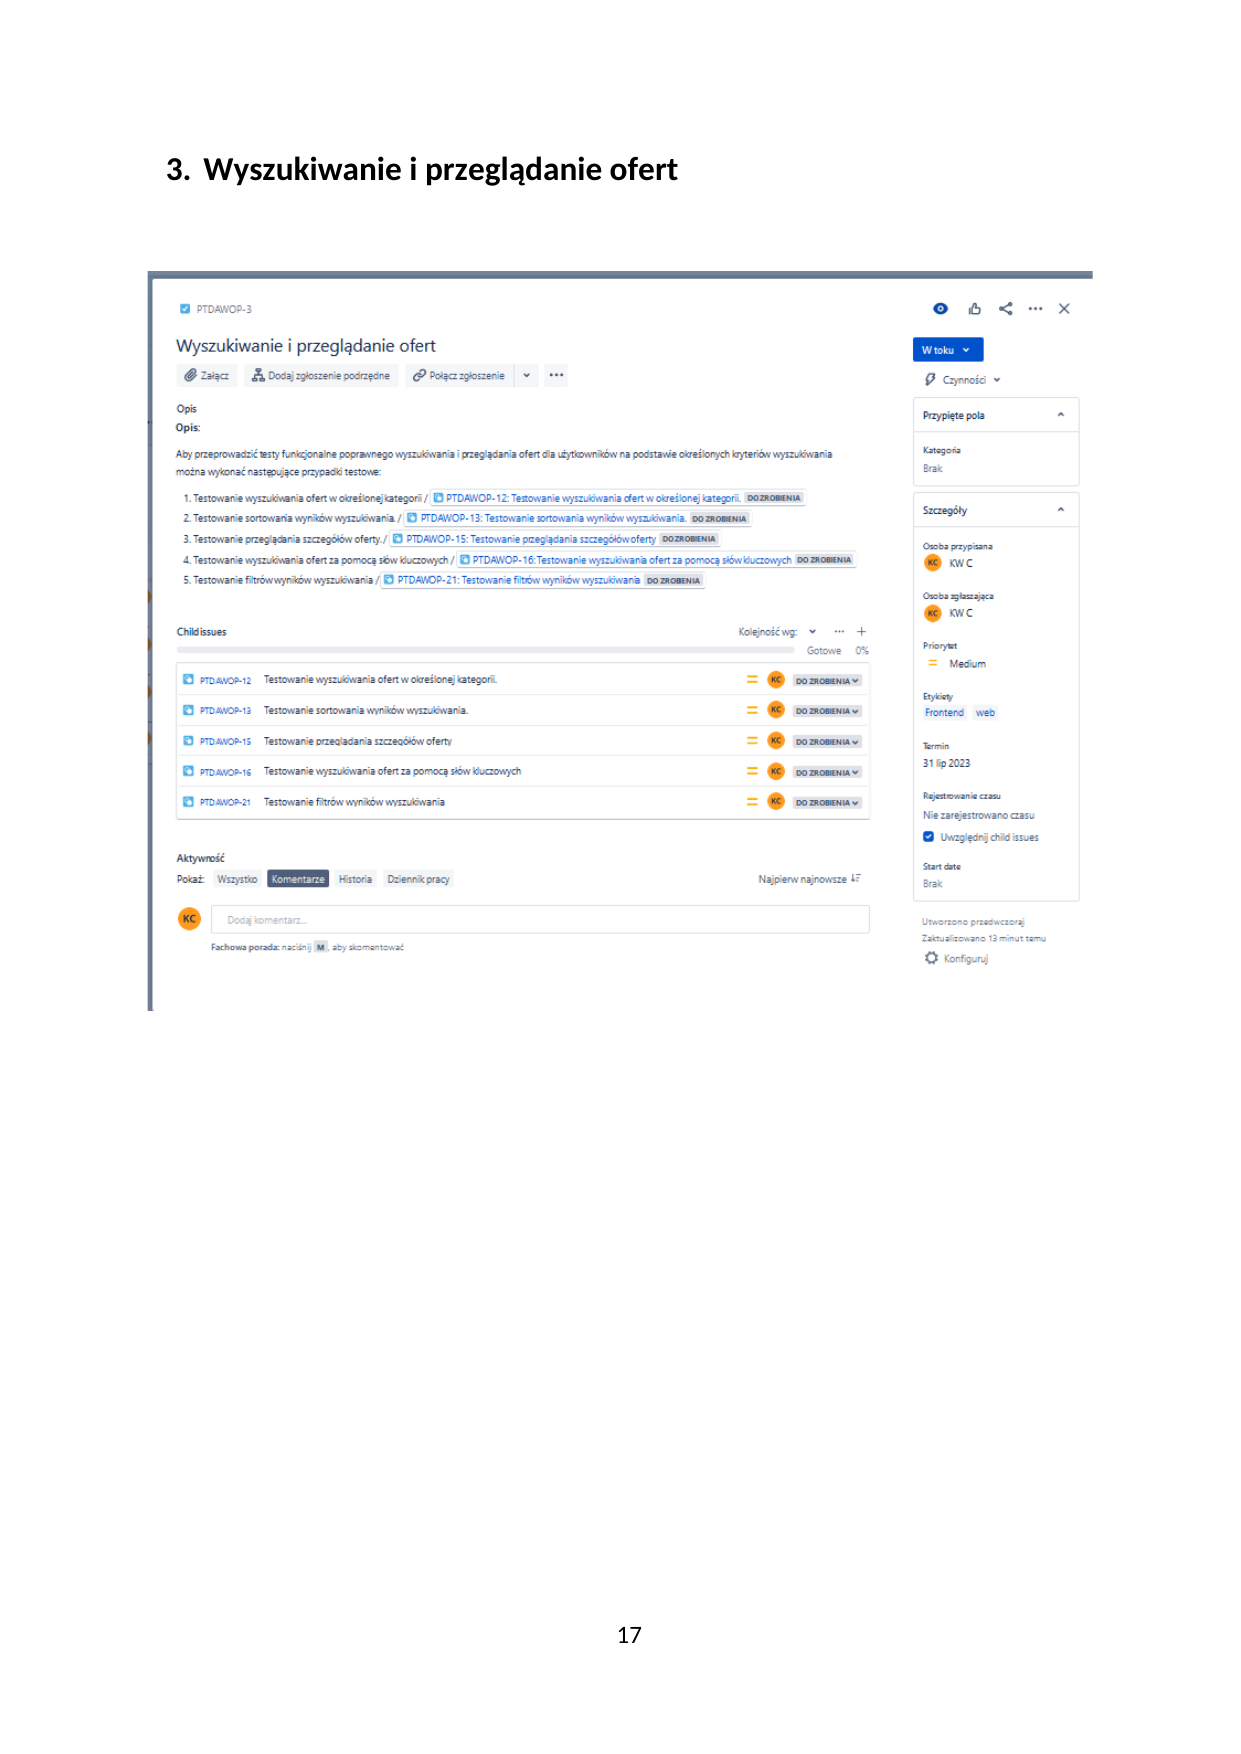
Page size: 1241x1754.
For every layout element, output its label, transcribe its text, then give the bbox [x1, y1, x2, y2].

picture [147, 271, 1093, 1011]
list Wyszukiwanie i przeglądanie ofert [166, 148, 1093, 188]
